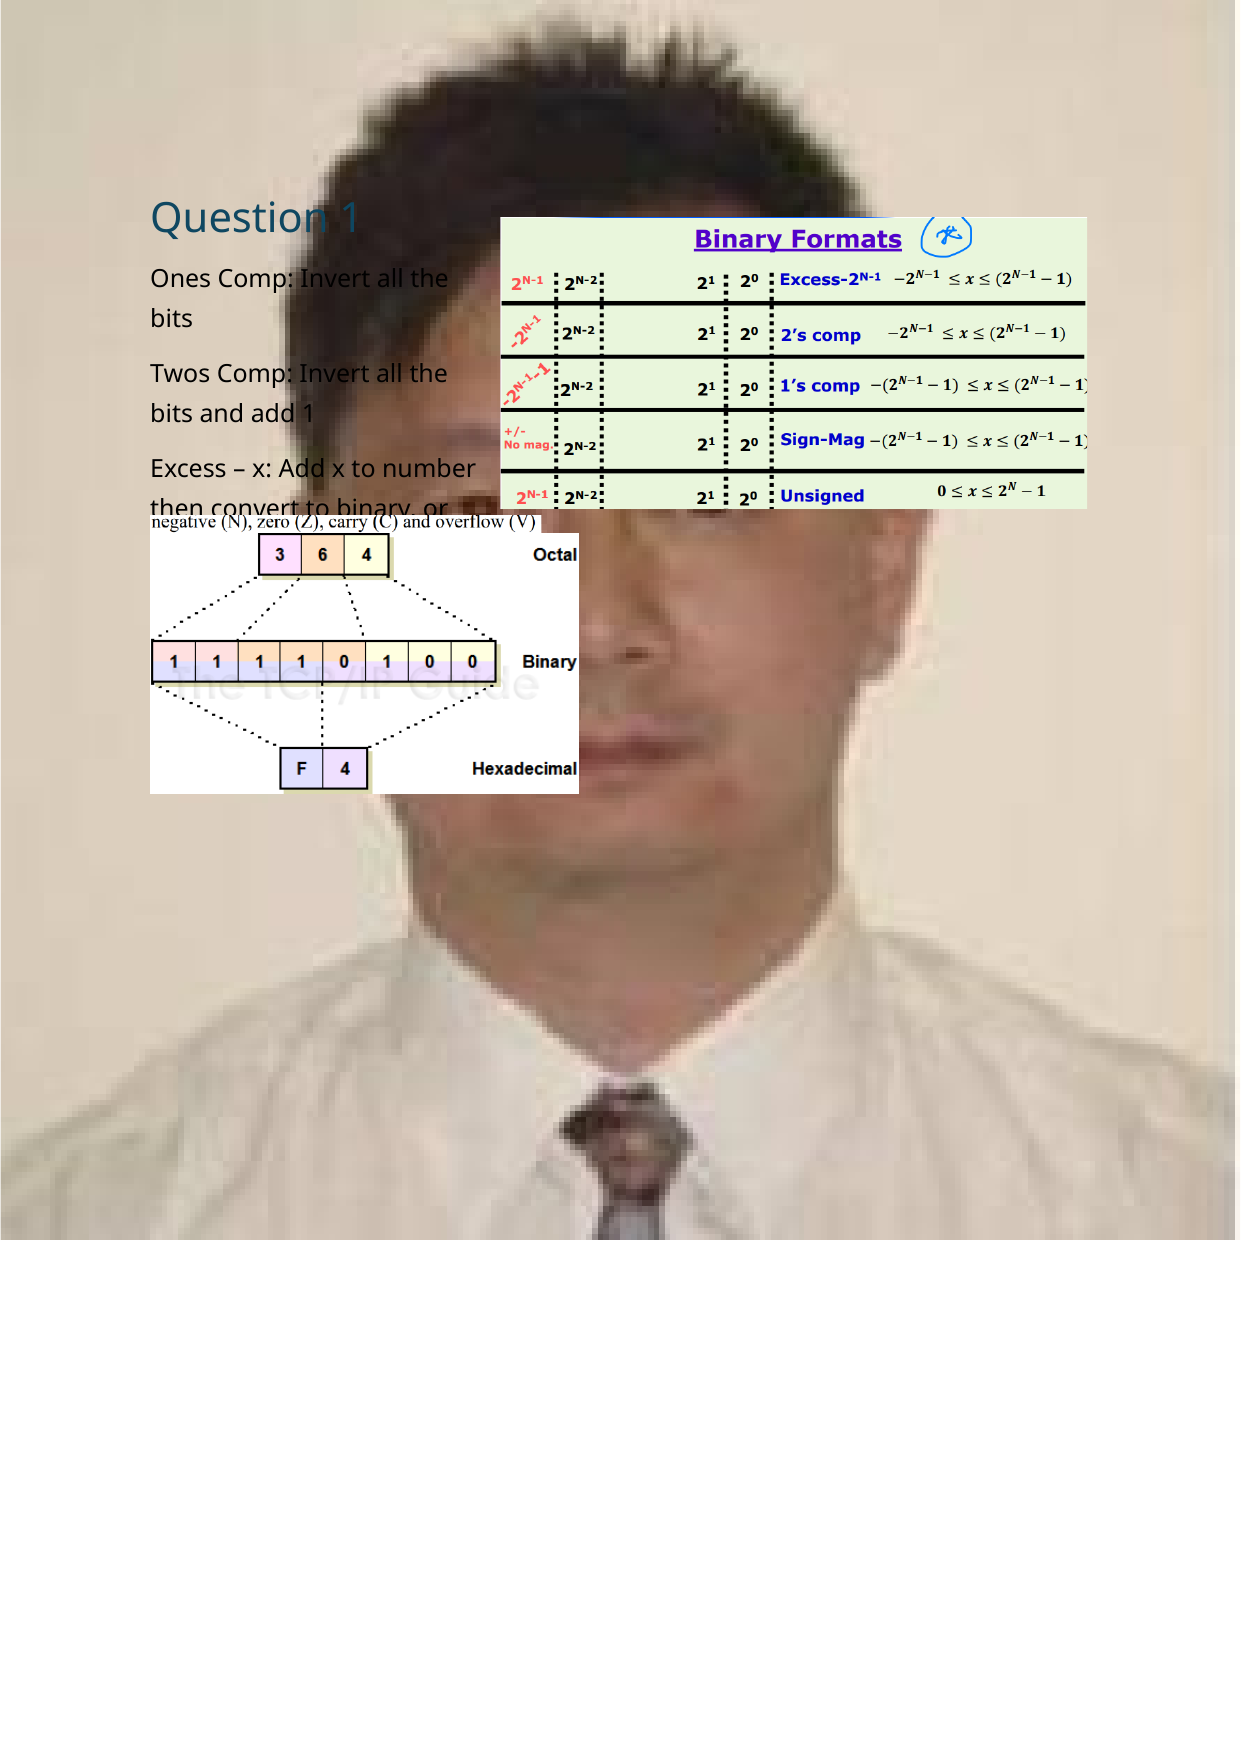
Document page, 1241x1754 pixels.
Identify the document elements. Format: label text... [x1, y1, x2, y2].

text Ones Comp: Invert all the bits [150, 261, 499, 334]
subtitle Question 1 [150, 187, 1090, 244]
text Excess – x: Add x to number then convert to binary, or vice versa [150, 451, 1090, 563]
text Twos Comp: Invert all the bits and add 1 [150, 356, 499, 429]
picture [0, 0, 1241, 1240]
